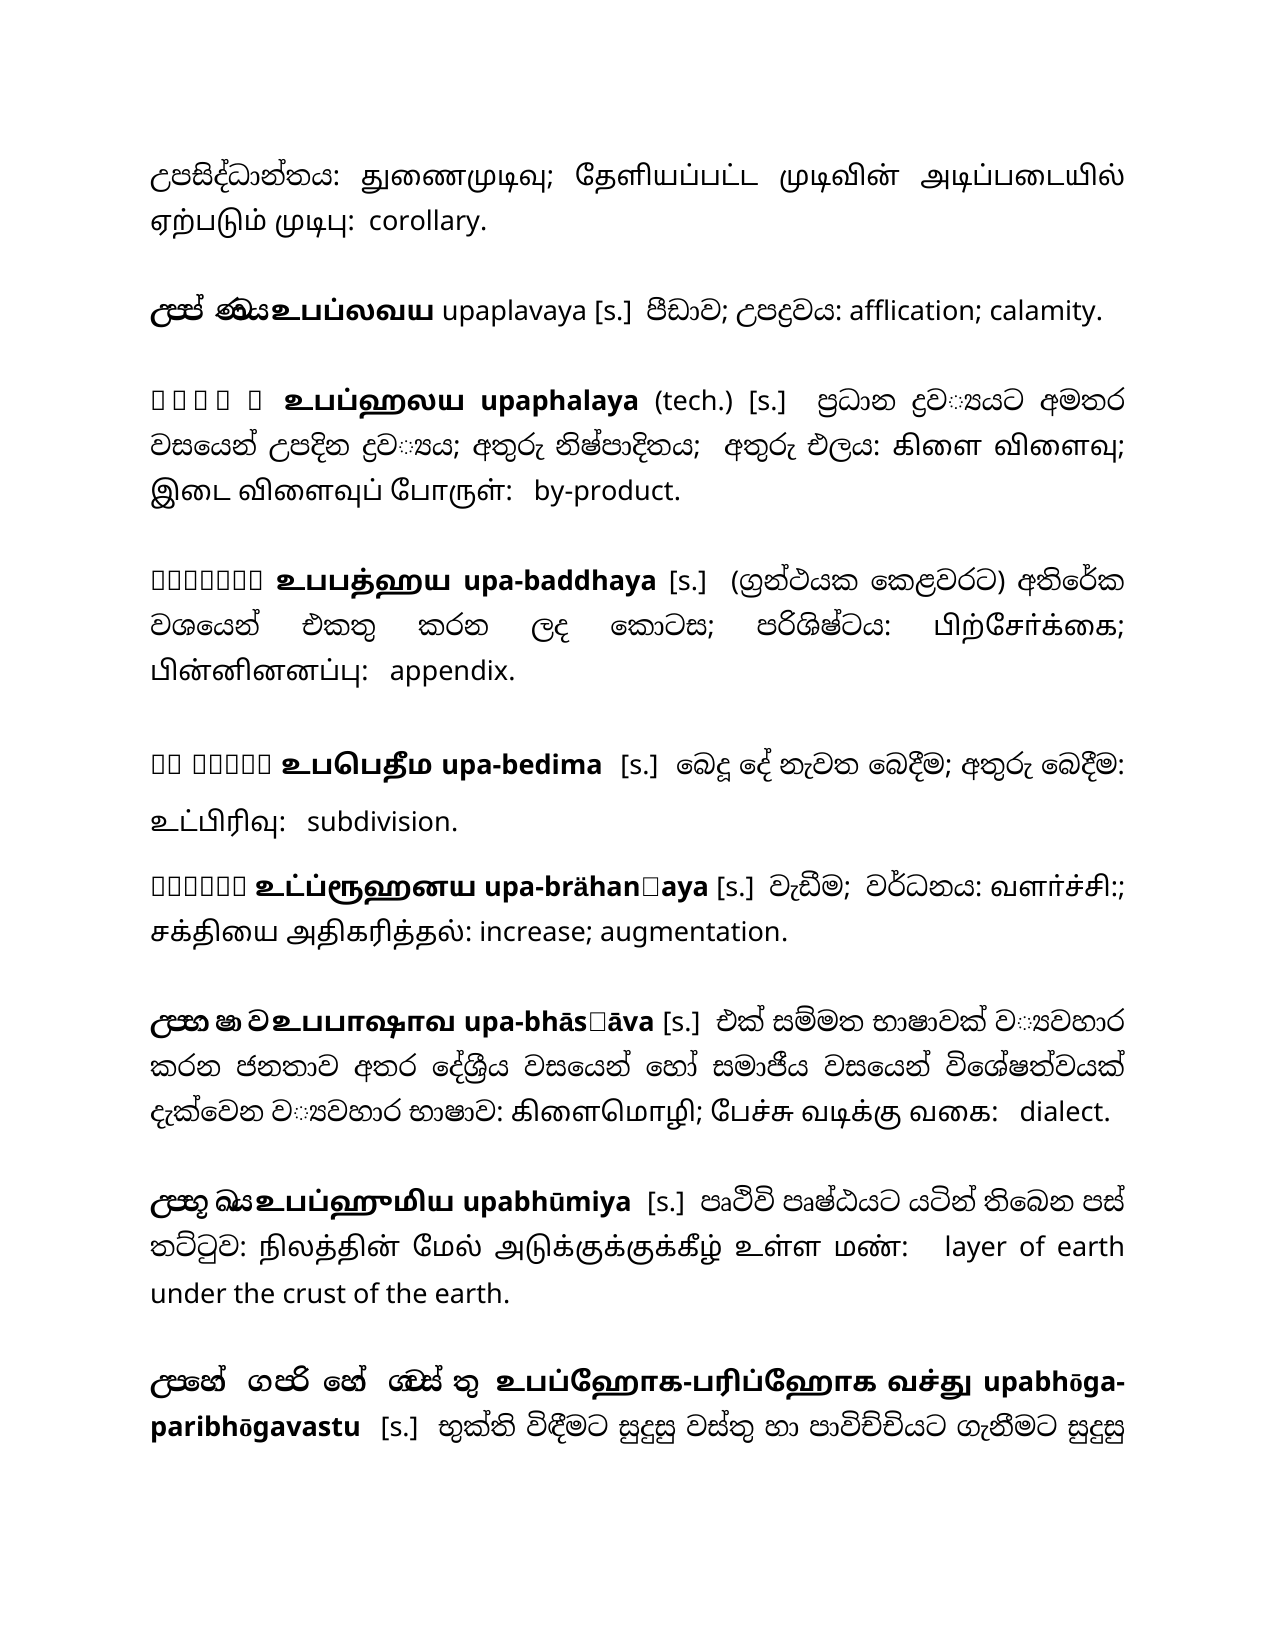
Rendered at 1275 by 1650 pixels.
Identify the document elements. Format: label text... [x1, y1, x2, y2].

text උපඑණය உபப்ஹலய upaphalaya (tech.) [s.] ප‍්‍රධාන ද්‍රව්‍යයට අමතර වසයෙන් උපදින ද්‍රව්‍යය; අතුරු නිෂ්පාදිතය; අතුරු එලය: கிளை விளைவு; இடை விளைவுப் போருள்: by-product. [150, 375, 1125, 510]
text උපප්ණවය உபப்லவய upaplavaya [s.] පීඩාව; උපද්‍රවය: afflication; calamity. [150, 285, 1125, 330]
text උප බෙදඵම உபபெதீம upa-bedima [s.] බෙදූ දේ නැවත බෙදීම; අතුරු බෙදීම: உட்பிரிவு: subdivision. [150, 745, 1125, 842]
text උපභූඛය உபப்ஹுமிய upabhūmiya [s.] පෘථිවි පෘෂ්ඨයට යටින් තිබෙන පස් තට්ටුව: நிலத்தின் மேல் அடுக்குக்குக்கீழ் உள்ள மண்: layer of earth under the crust of the earth. [150, 1176, 1125, 1311]
text උපබ‍්‍රෑහණය உட்ப்ரூஹனய upa-brähanaya [s.] වැඩීම; වර්ධනය: வளா்ச்சி:; சக்தியை அதிகரித்தல்: increase; augmentation. [150, 861, 1125, 951]
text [150, 150, 1125, 240]
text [150, 1356, 1125, 1446]
text උපබද්ධය உபபத்ஹய upa-baddhaya [s.] (ග‍්‍රන්ථයක කෙළවරට) අතිරේක වශයෙන් එකතු කරන ලද කොටස; පරිශිෂ්ටය: பிற்சோ்க்கை; பின்னினனப்பு: appendix. [150, 555, 1125, 690]
text උපභාෂාව உபபாஷாவ upa-bhāsāva [s.] එක් සම්මත භාෂාවක් ව්‍යවහාර කරන ජනතාව අතර දේශ්‍රීය වසයෙන් හෝ සමාජීය වසයෙන් විශේෂත්වයක් දැක්වෙන ව්‍යවහාර භාෂාව: கிளைமொழி; பேச்சு வடிக்கு வகை: dialect. [150, 996, 1125, 1131]
